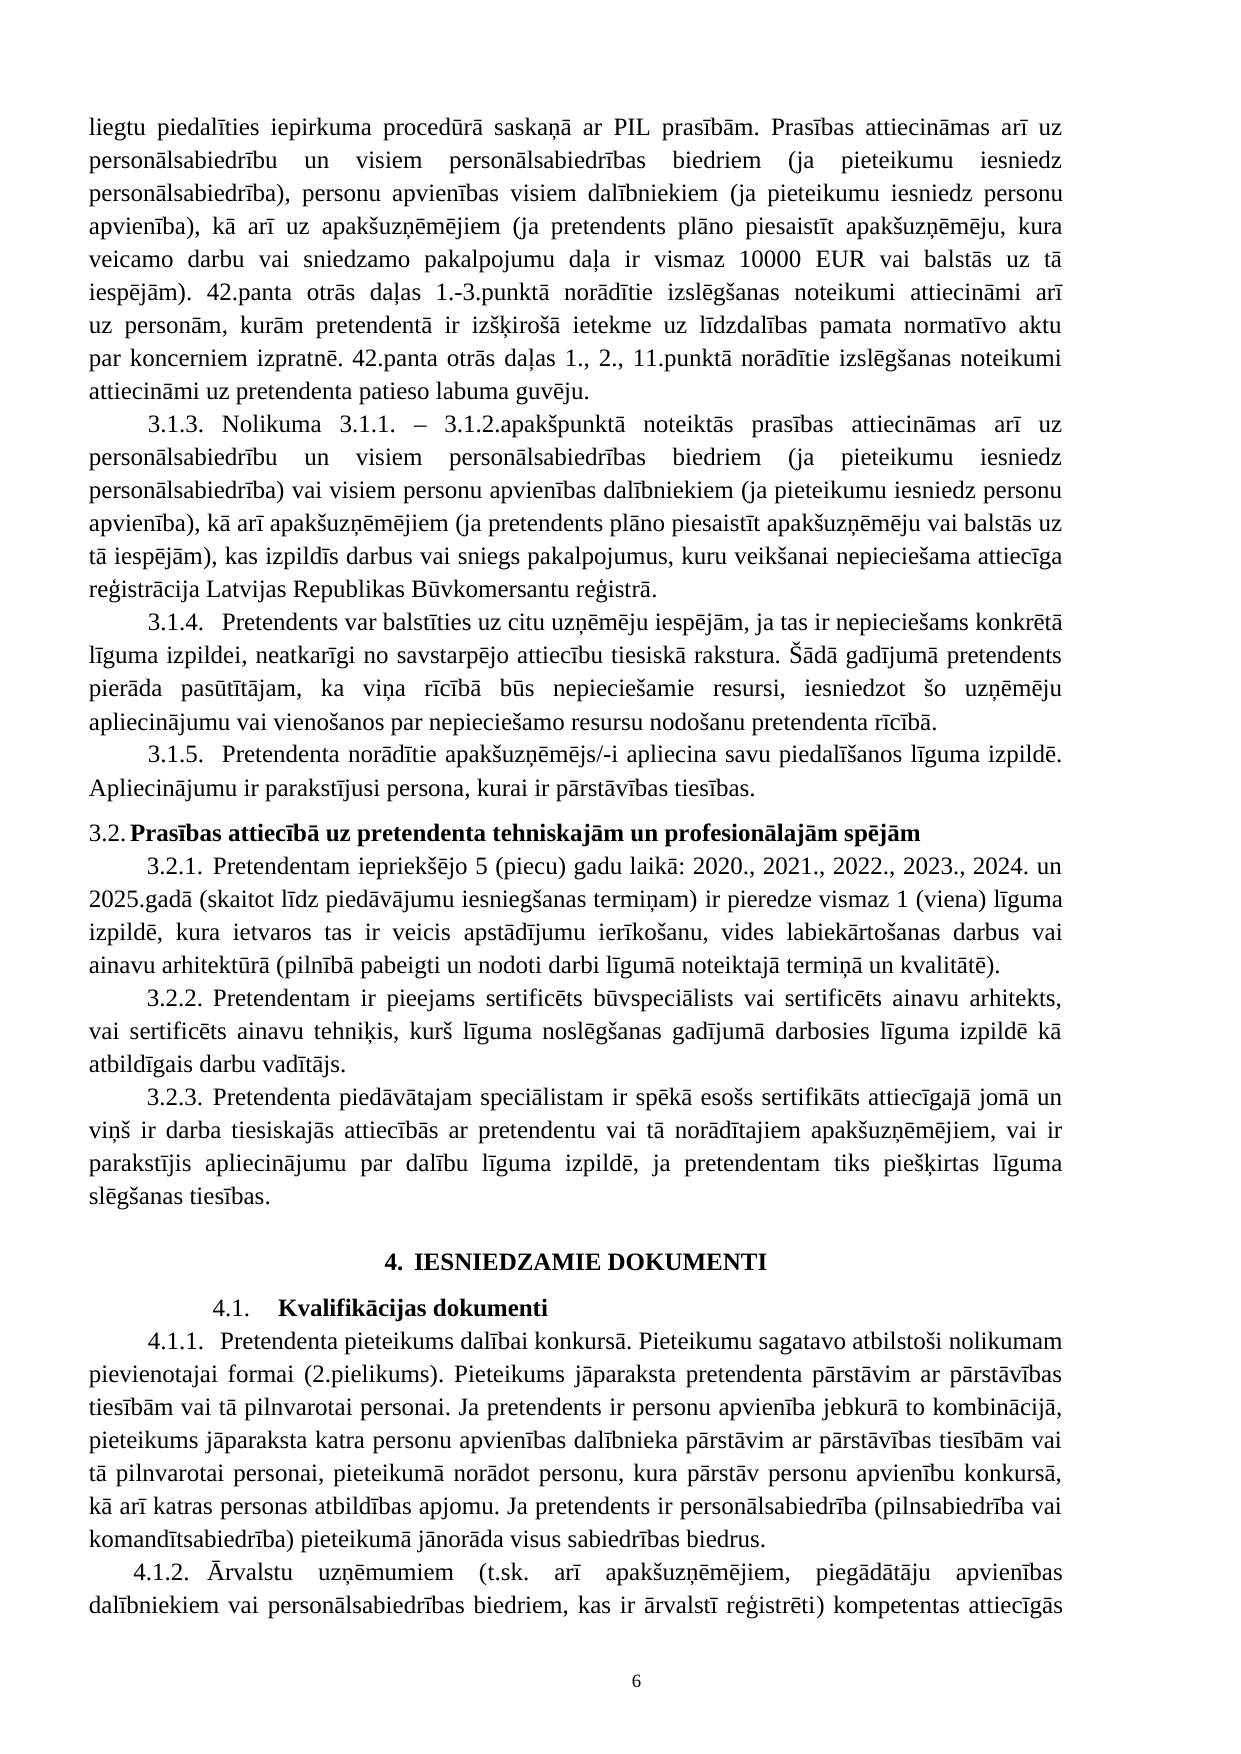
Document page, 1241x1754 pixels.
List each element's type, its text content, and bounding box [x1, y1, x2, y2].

list Pretendenta pieteikums dalībai konkursā. Pieteikumu sagatavo atbilstoši nolikumam pievienotajai formai (2.pielikums). Pieteikums jāparaksta pretendenta pārstāvim ar pārstāvības tiesībām vai tā pilnvarotai personai. Ja pretendents ir personu apvienība jebkurā to kombinācijā, pieteikums jāparaksta katra personu apvienības dalībnieka pārstāvim ar pārstāvības tiesībām vai tā pilnvarotai personai, pieteikumā norādot personu, kura pārstāv personu apvienību konkursā, kā arī katras personas atbildības apjomu. Ja pretendents ir personālsabiedrība (pilnsabiedrība vai komandītsabiedrība) pieteikumā jānorāda visus sabiedrības biedrus. [89, 1326, 1063, 1553]
list Pretendenta norādītie apakšuzņēmējs/-i apliecina savu piedalīšanos līguma izpildē. Apliecinājumu ir parakstījusi persona, kurai ir pārstāvības tiesības. [89, 739, 1063, 801]
list Kvalifikācijas dokumenti [212, 1293, 1063, 1322]
list Pretendentam iepriekšējo 5 (piecu) gadu laikā: 2020., 2021., 2022., 2023., 2024. un 2025.gadā (skaitot līdz piedāvājumu iesniegšanas termiņam) ir pieredze vismaz 1 (viena) līguma izpildē, kura ietvaros tas ir veicis apstādījumu ierīkošanu, vides labiekārtošanas darbus vai ainavu arhitektūrā (pilnībā pabeigti un nodoti darbi līgumā noteiktajā termiņā un kvalitātē). [89, 851, 1063, 979]
list Pretendents var balstīties uz citu uzņēmēju iespējām, ja tas ir nepieciešams konkrētā līguma izpildei, neatkarīgi no savstarpējo attiecību tiesiskā rakstura. Šādā gadījumā pretendents pierāda pasūtītājam, ka viņa rīcībā būs nepieciešamie resursi, iesniedzot šo uzņēmēju apliecinājumu vai vienošanos par nepieciešamo resursu nodošanu pretendenta rīcībā. [89, 607, 1063, 735]
list Pretendenta piedāvātajam speciālistam ir spēkā esošs sertifikāts attiecīgajā jomā un viņš ir darba tiesiskajās attiecībās ar pretendentu vai tā norādītajiem apakšuzņēmējiem, vai ir parakstījis apliecinājumu par dalību līguma izpildē, ja pretendentam tiks piešķirtas līguma slēgšanas tiesības. [89, 1082, 1063, 1210]
list Iesniedzamie dokumenti [89, 1247, 1063, 1276]
list Pretendentam ir pieejams sertificēts būvspeciālists vai sertificēts ainavu arhitekts, vai sertificēts ainavu tehniķis, kurš līguma noslēgšanas gadījumā darbosies līguma izpildē kā atbildīgais darbu vadītājs. [89, 983, 1063, 1078]
list Prasības attiecībā uz pretendenta tehniskajām un profesionālajām spējām [89, 818, 1063, 847]
list Nolikuma 3.1.1. – 3.1.2.apakšpunktā noteiktās prasības attiecināmas arī uz personālsabiedrību un visiem personālsabiedrības biedriem (ja pieteikumu iesniedz personālsabiedrība) vai visiem personu apvienības dalībniekiem (ja pieteikumu iesniedz personu apvienība), kā arī apakšuzņēmējiem (ja pretendents plāno piesaistīt apakšuzņēmēju vai balstās uz tā iespējām), kas izpildīs darbus vai sniegs pakalpojumus, kuru veikšanai nepieciešama attiecīga reģistrācija Latvijas Republikas Būvkomersantu reģistrā. [89, 409, 1063, 603]
